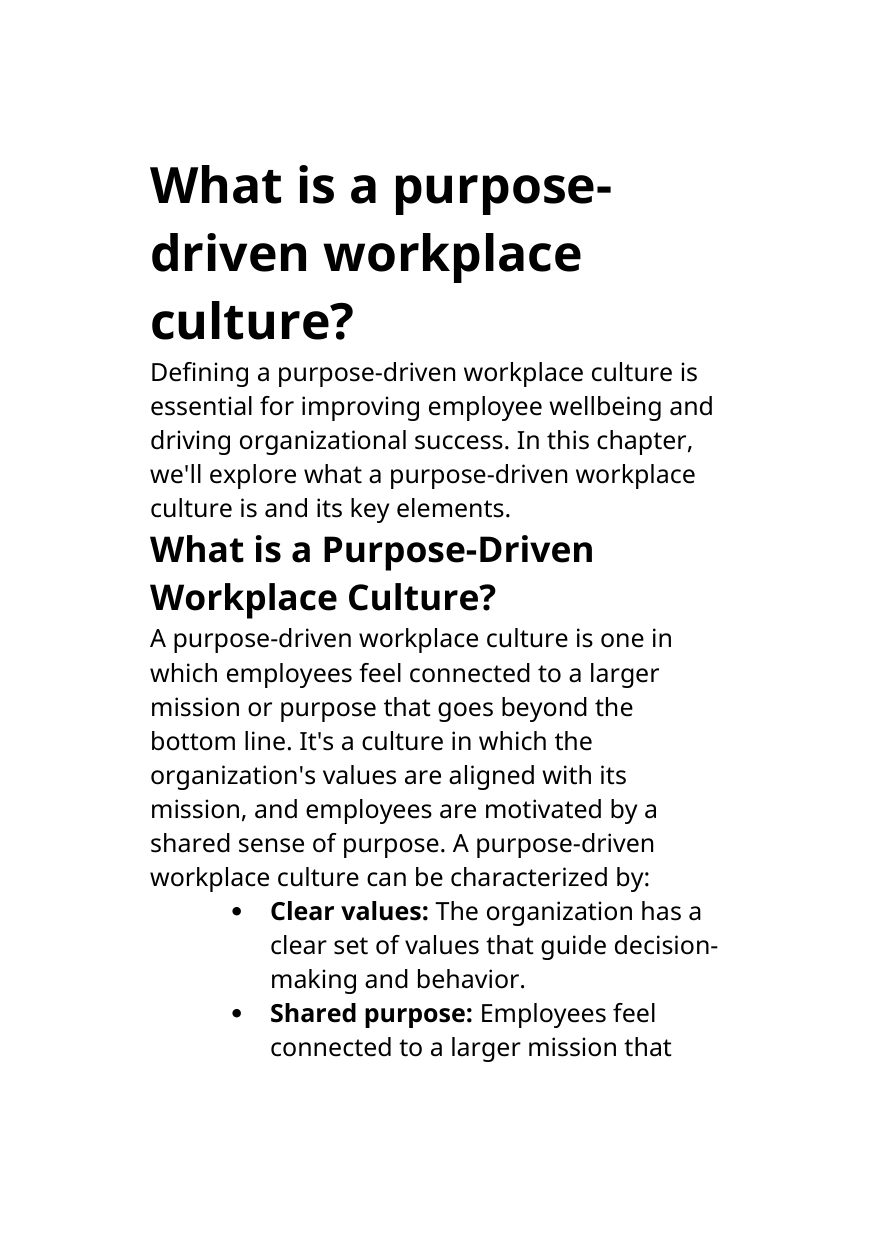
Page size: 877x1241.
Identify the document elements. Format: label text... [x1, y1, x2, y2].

text A purpose-driven workplace culture is one in which employees feel connected to a larger mission or purpose that goes beyond the bottom line. It's a culture in which the organization's values are aligned with its mission, and employees are motivated by a shared sense of purpose. A purpose-driven workplace culture can be characterized by: [150, 621, 727, 894]
subtitle What is a Purpose-Driven Workplace Culture? [150, 525, 727, 621]
subtitle What is a purpose-driven workplace culture? [150, 150, 727, 354]
list Clear values: The organization has a clear set of values that guide decision-making and behavior. [232, 894, 727, 996]
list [232, 996, 727, 1064]
text Defining a purpose-driven workplace culture is essential for improving employee wellbeing and driving organizational success. In this chapter, we'll explore what a purpose-driven workplace culture is and its key elements. [150, 354, 727, 525]
